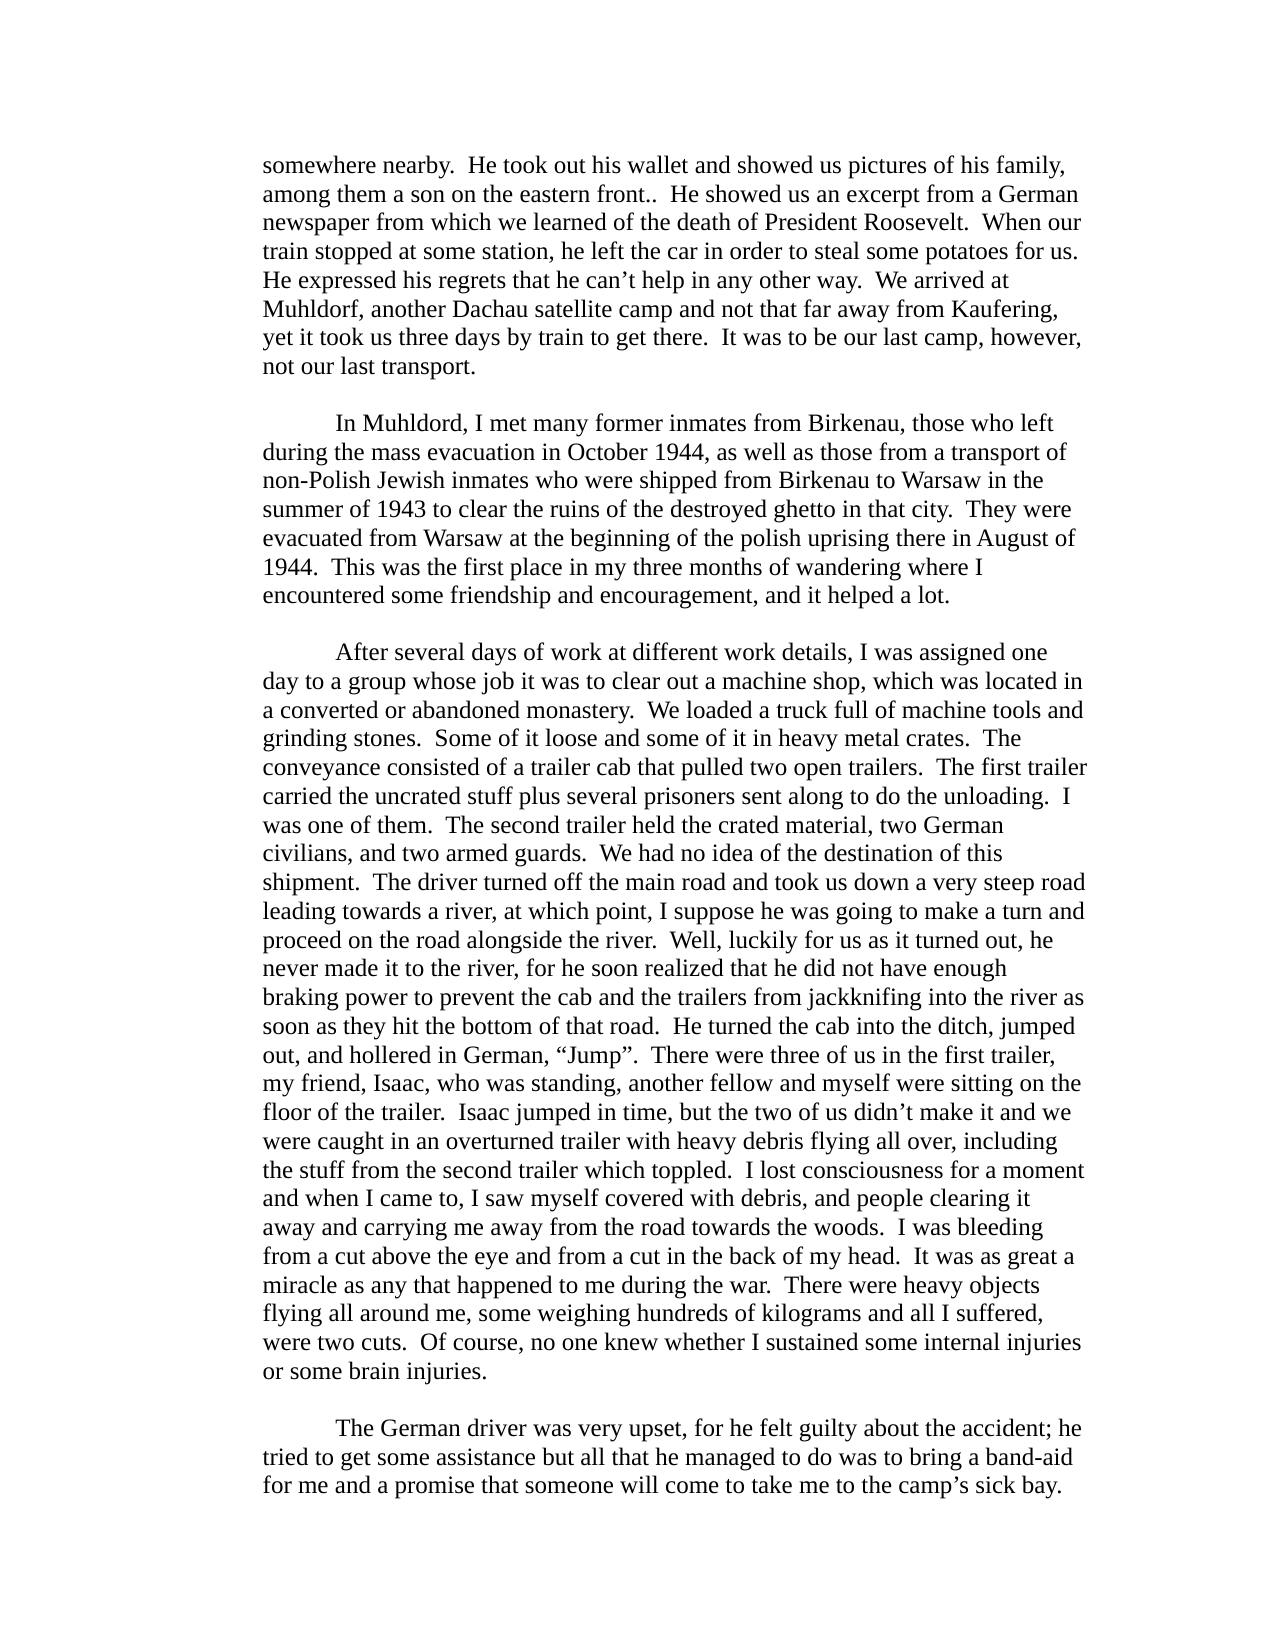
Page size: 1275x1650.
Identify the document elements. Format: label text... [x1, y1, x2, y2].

text We vegetated there for about two weeks, followed by yet another march and three- day train trip, without food, of course. One thing stands out in my memory about this trip, for it restored a bit of my faith in man’s humanity. The guard in our car was a Wehrmacht soldier in his fifties who came from Dresden or somewhere nearby. He took out his wallet and showed us pictures of his family, among them a son on the eastern front.. He showed us an excerpt from a German newspaper from which we learned of the death of President Roosevelt. When our train stopped at some station, he left the car in order to steal some potatoes for us. He expressed his regrets that he can’t help in any other way. We arrived at Muhldorf, another Dachau satellite camp and not that far away from Kaufering, yet it took us three days by train to get there. It was to be our last camp, however, not our last transport. [262, 581, 1087, 926]
text The tiny barracks there, huts really, were half underground and half above ground. The reason for this odd design was a mystery to us. The place was not too crowded, there was no work for us, and the food was at near starvation level. When we arrived at this camp late at night, we camped out in the field waiting for the processing to start in the morning. I fell asleep, and woke up in the morning amidst a pool of rainwater. I didn’t even know it was raining. [262, 380, 1087, 552]
text Well, I never fully mastered the skill of riveting for the camp was evacuated on April 1, and I never found out whether the sappers’ job paid dividends or whether their orders were so construed as to prevent the success of their mission. We marched the better part of the day until we reached a rail station of some small town near Stuttgart, or a suburb of Stuttgart. Another two day travel without food, and we arrived at Kaufering, Upper Bavaria, which was a satellite camp of Dachau. [262, 150, 1087, 351]
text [262, 1185, 1087, 1472]
text In Muhldord, I met many former inmates from Birkenau, those who left during the mass evacuation in October 1944, as well as those from a transport of non-Polish Jewish inmates who were shipped from Birkenau to Warsaw in the summer of 1943 to clear the ruins of the destroyed ghetto in that city. They were evacuated from Warsaw at the beginning of the polish uprising there in August of 1944. This was the first place in my three months of wandering where I encountered some friendship and encouragement, and it helped a lot. [262, 955, 1087, 1156]
